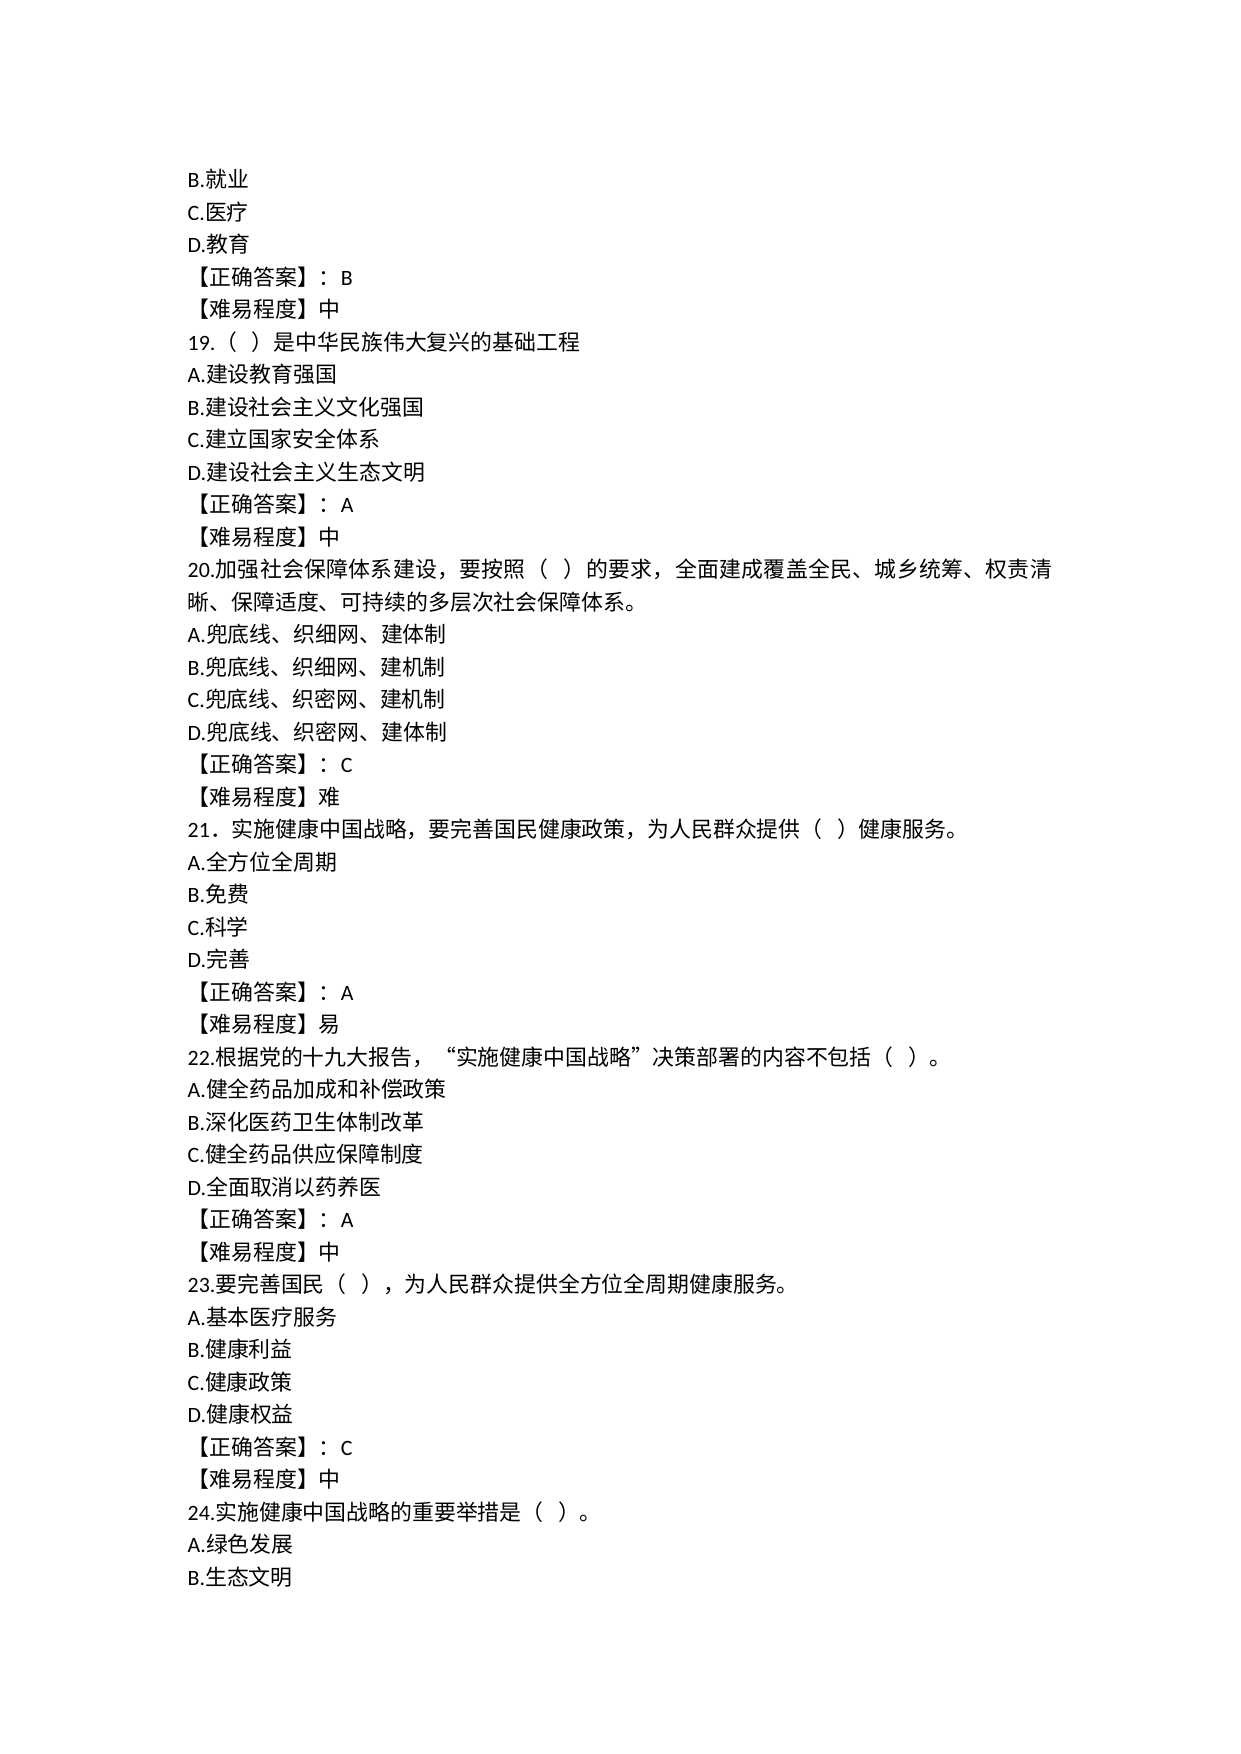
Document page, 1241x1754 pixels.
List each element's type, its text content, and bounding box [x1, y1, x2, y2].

text D.完善 [187, 942, 1053, 974]
text 21．实施健康中国战略，要完善国民健康政策，为人民群众提供（ ）健康服务。 [187, 812, 1053, 844]
text 【难易程度】中 [187, 292, 1053, 324]
text B.免费 [187, 877, 1053, 909]
text B.深化医药卫生体制改革 [187, 1104, 1053, 1137]
text A.兜底线、织细网、建体制 [187, 617, 1053, 649]
text 【难易程度】难 [187, 779, 1053, 812]
text 【正确答案】：C [187, 747, 1053, 779]
text C.健康政策 [187, 1364, 1053, 1397]
text C.医疗 [187, 194, 1053, 227]
text D.教育 [187, 227, 1053, 259]
text D.建设社会主义生态文明 [187, 454, 1053, 487]
text D.全面取消以药养医 [187, 1169, 1053, 1202]
text C.兜底线、织密网、建机制 [187, 682, 1053, 714]
text A.绿色发展 [187, 1527, 1053, 1559]
text 19.（ ）是中华民族伟大复兴的基础工程 [187, 324, 1053, 357]
text B.健康利益 [187, 1332, 1053, 1364]
text 【难易程度】易 [187, 1007, 1053, 1039]
text 20.加强社会保障体系建设，要按照（ ）的要求，全面建成覆盖全民、城乡统筹、权责清晰、保障适度、可持续的多层次社会保障体系。 [187, 552, 1053, 617]
text C.科学 [187, 909, 1053, 942]
text 23.要完善国民（ ），为人民群众提供全方位全周期健康服务。 [187, 1267, 1053, 1299]
text 【正确答案】：B [187, 259, 1053, 292]
text 【难易程度】中 [187, 1234, 1053, 1267]
text A.基本医疗服务 [187, 1299, 1053, 1332]
text 22.根据党的十九大报告，“实施健康中国战略”决策部署的内容不包括（ ）。 [187, 1039, 1053, 1072]
text 【正确答案】：A [187, 1202, 1053, 1234]
text C.建立国家安全体系 [187, 422, 1053, 454]
text B.就业 [187, 162, 1053, 194]
text C.健全药品供应保障制度 [187, 1137, 1053, 1169]
text 24.实施健康中国战略的重要举措是（ ）。 [187, 1494, 1053, 1527]
text A.全方位全周期 [187, 844, 1053, 877]
text B.建设社会主义文化强国 [187, 389, 1053, 422]
text D.健康权益 [187, 1397, 1053, 1429]
text B.兜底线、织细网、建机制 [187, 649, 1053, 682]
text A.健全药品加成和补偿政策 [187, 1072, 1053, 1104]
text D.兜底线、织密网、建体制 [187, 714, 1053, 747]
text 【正确答案】：A [187, 974, 1053, 1007]
text A.建设教育强国 [187, 357, 1053, 389]
text 【正确答案】：A [187, 487, 1053, 519]
text 【难易程度】中 [187, 1462, 1053, 1494]
text 【难易程度】中 [187, 519, 1053, 552]
text B.生态文明 [187, 1559, 1053, 1592]
text 【正确答案】：C [187, 1429, 1053, 1462]
